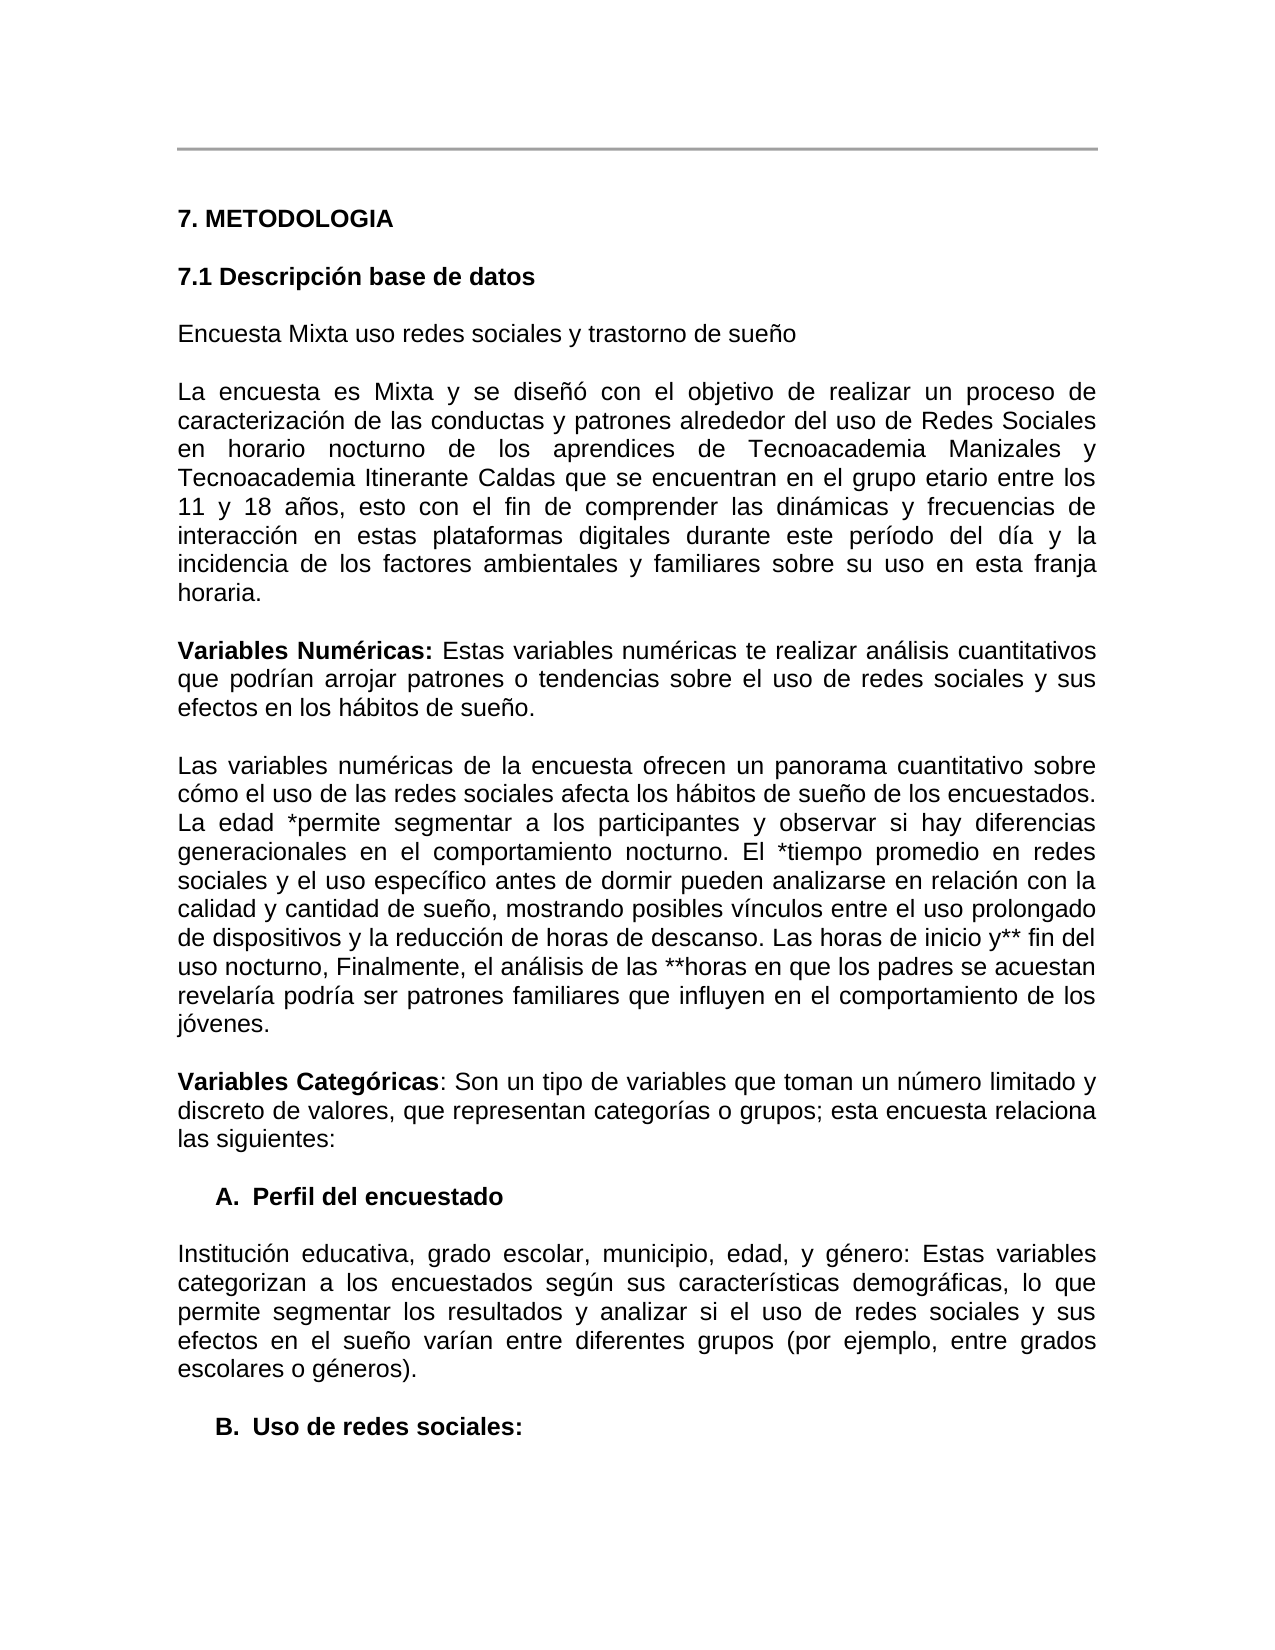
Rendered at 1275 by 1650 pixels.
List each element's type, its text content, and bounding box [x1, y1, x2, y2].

text La encuesta es Mixta y se diseñó con el objetivo de realizar un proceso de caracterización de las conductas y patrones alrededor del uso de Redes Sociales en horario nocturno de los aprendices de Tecnoacademia Manizales y Tecnoacademia Itinerante Caldas que se encuentran en el grupo etario entre los 11 y 18 años, esto con el fin de comprender las dinámicas y frecuencias de interacción en estas plataformas digitales durante este período del día y la incidencia de los factores ambientales y familiares sobre su uso en esta franja horaria. [177, 377, 1098, 607]
text Variables Numéricas: Estas variables numéricas te realizar análisis cuantitativos que podrían arrojar patrones o tendencias sobre el uso de redes sociales y sus efectos en los hábitos de sueño. [177, 636, 1098, 722]
text Variables Categóricas: Son un tipo de variables que toman un número limitado y discreto de valores, que representan categorías o grupos; esta encuesta relaciona las siguientes: [177, 1067, 1098, 1153]
text Encuesta Mixta uso redes sociales y trastorno de sueño [177, 319, 1098, 348]
list Perfil del encuestado [215, 1182, 1098, 1211]
text Institución educativa, grado escolar, municipio, edad, y género: Estas variables categorizan a los encuestados según sus características demográficas, lo que permite segmentar los resultados y analizar si el uso de redes sociales y sus efectos en el sueño varían entre diferentes grupos (por ejemplo, entre grados escolares o géneros). [177, 1239, 1098, 1383]
text Las variables numéricas de la encuesta ofrecen un panorama cuantitativo sobre cómo el uso de las redes sociales afecta los hábitos de sueño de los encuestados. La edad *permite segmentar a los participantes y observar si hay diferencias generacionales en el comportamiento nocturno. El *tiempo promedio en redes sociales y el uso específico antes de dormir pueden analizarse en relación con la calidad y cantidad de sueño, mostrando posibles vínculos entre el uso prolongado de dispositivos y la reducción de horas de descanso. Las horas de inicio y** fin del uso nocturno, Finalmente, el análisis de las **horas en que los padres se acuestan revelaría podría ser patrones familiares que influyen en el comportamiento de los jóvenes. [177, 751, 1098, 1038]
list Uso de redes sociales: [215, 1412, 1098, 1441]
text 7.1 Descripción base de datos [177, 262, 1098, 291]
text 7. METODOLOGIA [177, 204, 1098, 233]
